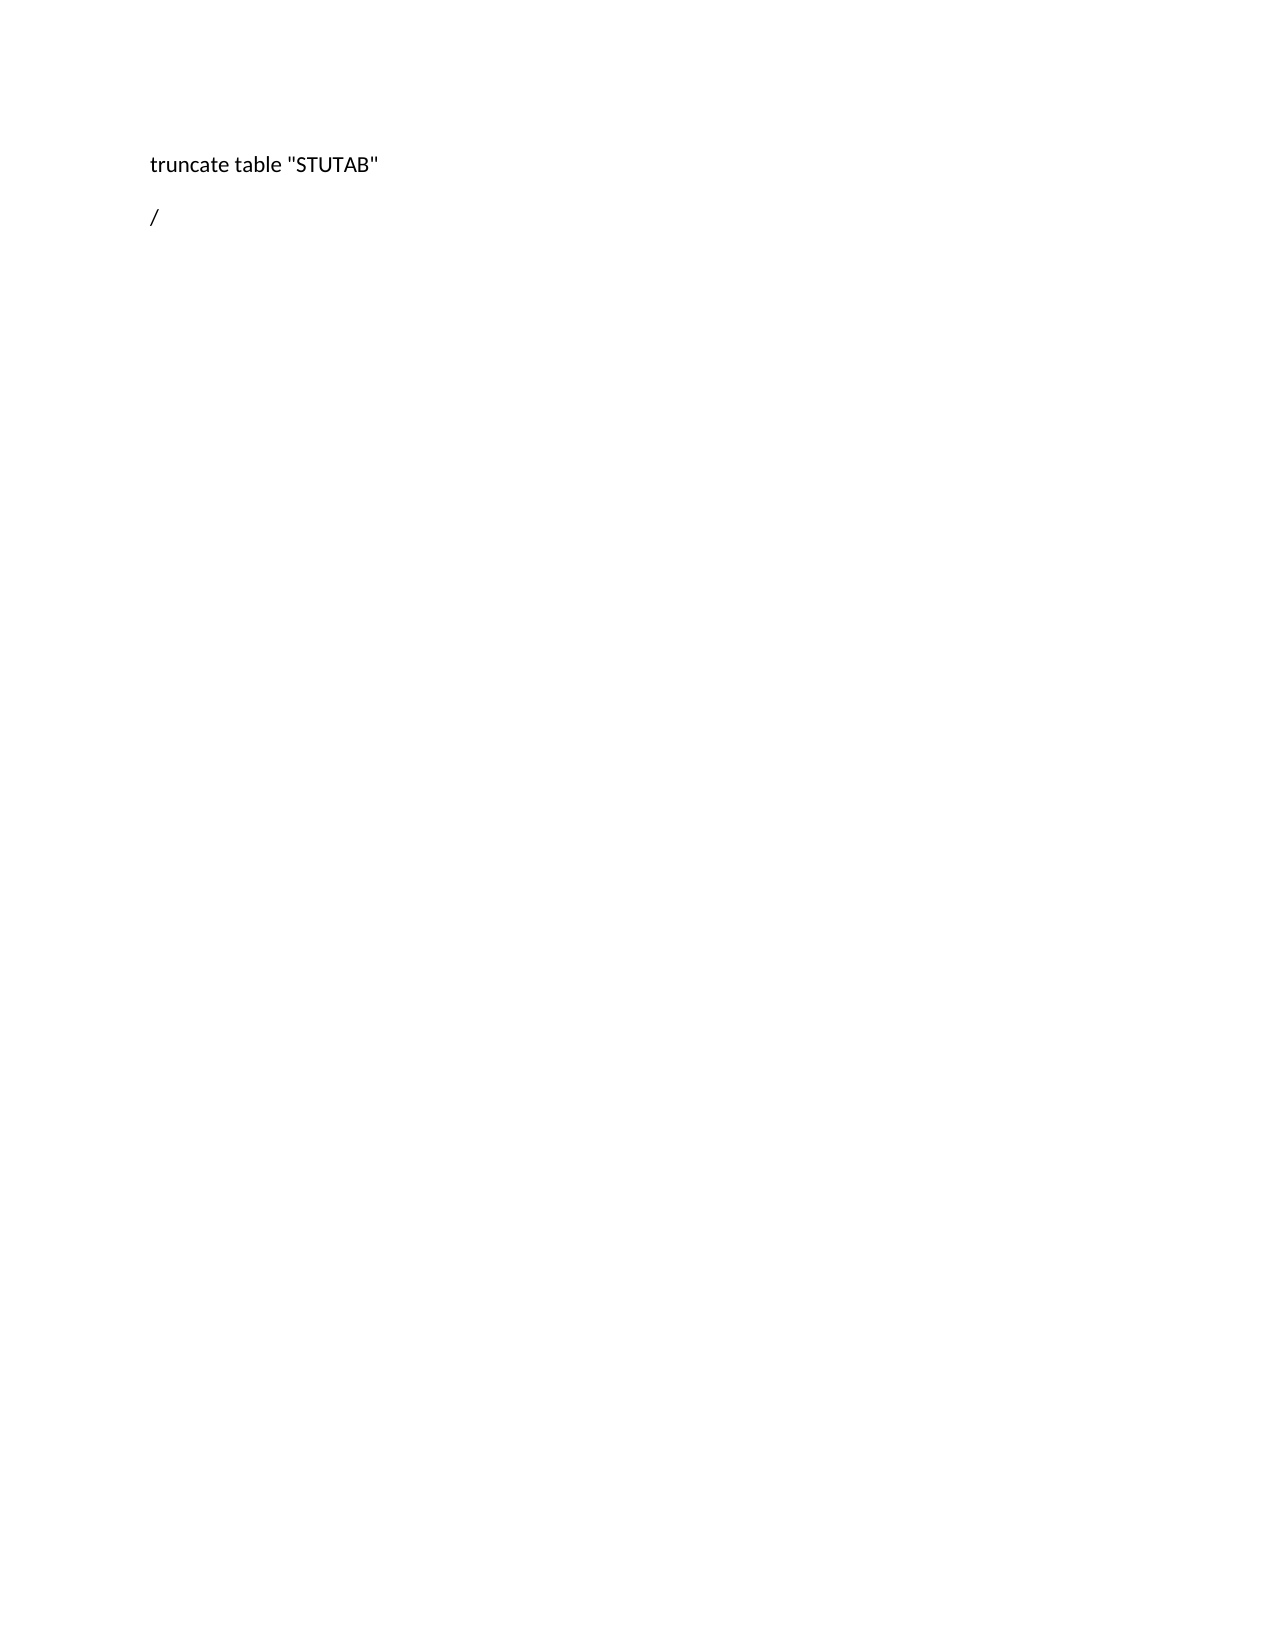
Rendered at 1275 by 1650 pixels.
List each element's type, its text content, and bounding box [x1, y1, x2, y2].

text / [150, 203, 1125, 231]
text truncate table "STUTAB" [150, 150, 1125, 178]
